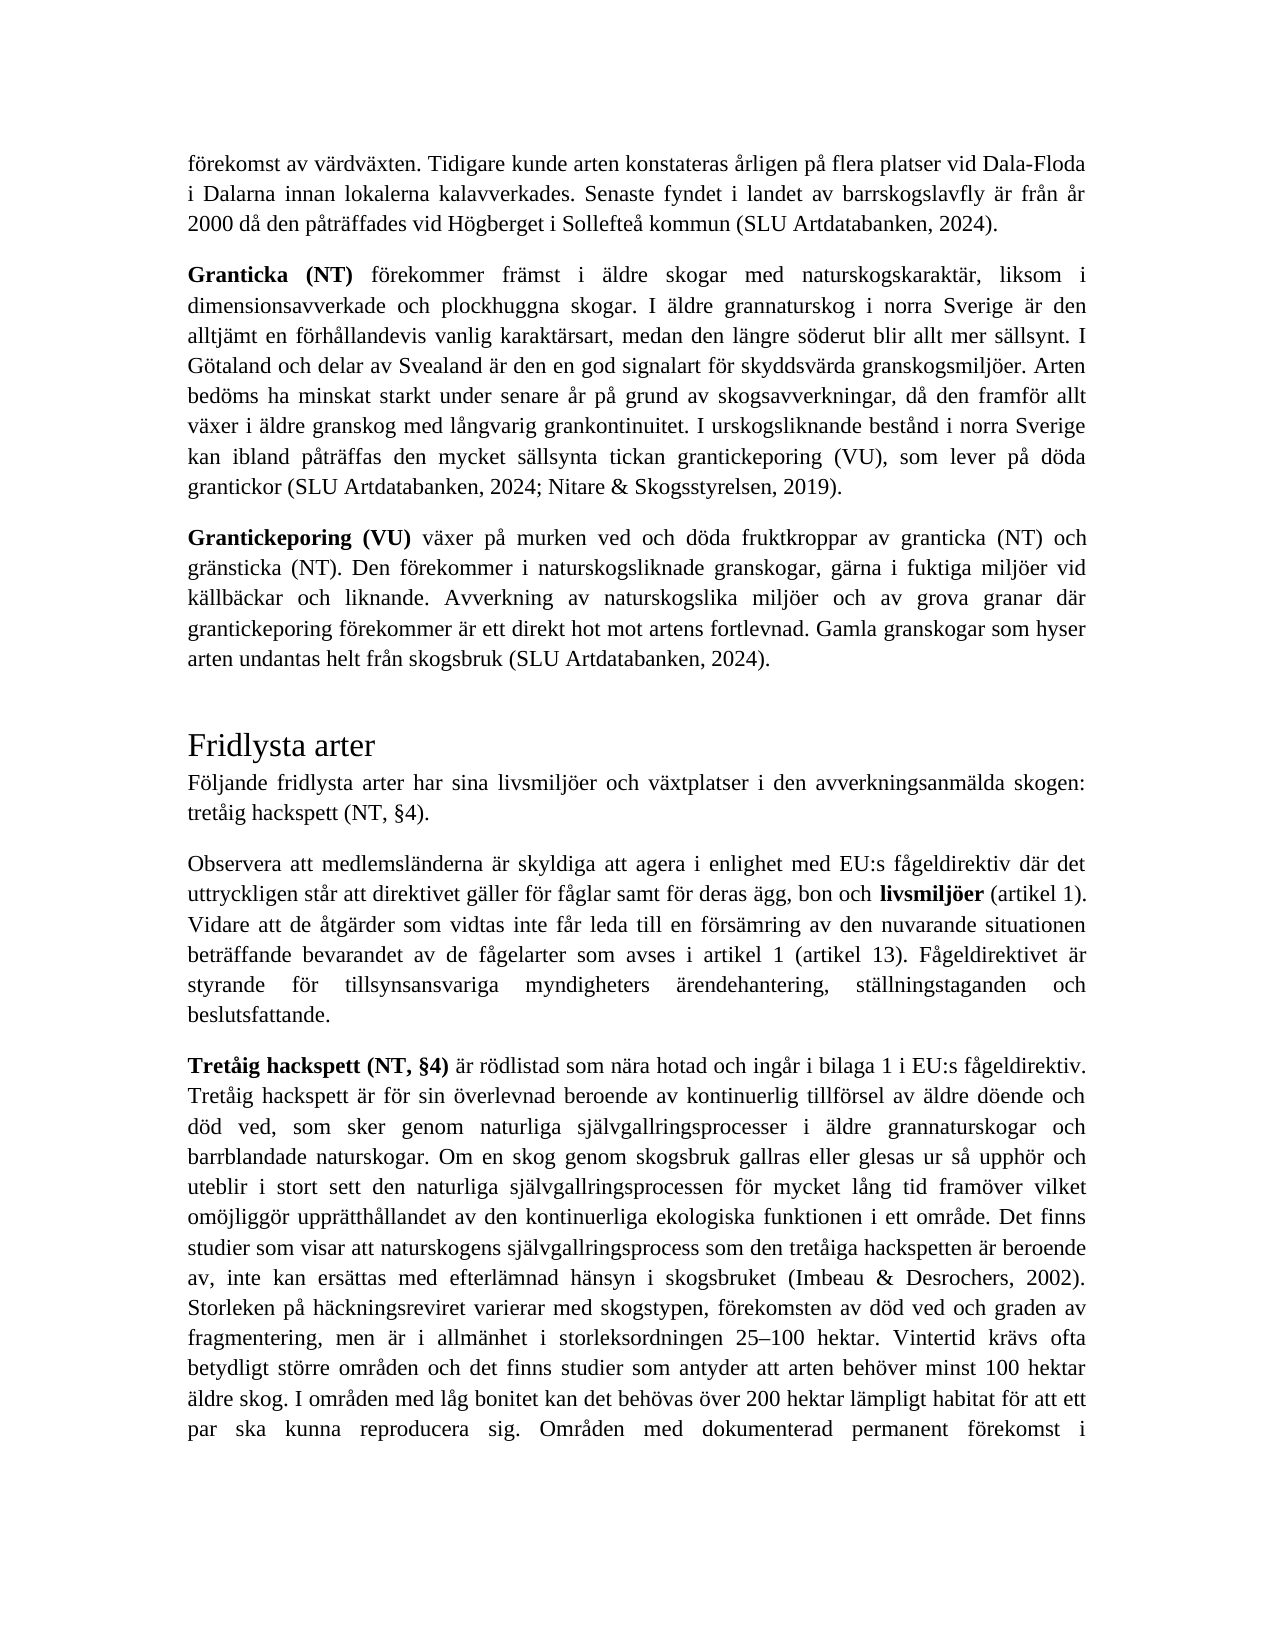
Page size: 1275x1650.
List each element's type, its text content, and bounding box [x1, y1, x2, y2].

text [187, 150, 1087, 237]
subtitle Fridlysta arter [187, 725, 1087, 763]
text Följande fridlysta arter har sina livsmiljöer och växtplatser i den avverkningsanmälda skogen: tretåig hackspett (NT, §4). [187, 769, 1087, 826]
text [187, 1052, 1087, 1441]
text Grantickeporing (VU) växer på murken ved och döda fruktkroppar av granticka (NT) och gränsticka (NT). Den förekommer i naturskogsliknade granskogar, gärna i fuktiga miljöer vid källbäckar och liknande. Avverkning av naturskogslika miljöer och av grova granar där grantickeporing förekommer är ett direkt hot mot artens fortlevnad. Gamla granskogar som hyser arten undantas helt från skogsbruk (SLU Artdatabanken, 2024). [187, 524, 1087, 671]
text Observera att medlemsländerna är skyldiga att agera i enlighet med EU:s fågeldirektiv där det uttryckligen står att direktivet gäller för fåglar samt för deras ägg, bon och livsmiljöer (artikel 1). Vidare att de åtgärder som vidtas inte får leda till en försämring av den nuvarande situationen beträffande bevarandet av de fågelarter som avses i artikel 1 (artikel 13). Fågeldirektivet är styrande för tillsynsansvariga myndigheters ärendehantering, ställningstaganden och beslutsfattande. [187, 850, 1087, 1028]
text Granticka (NT) förekommer främst i äldre skogar med naturskogskaraktär, liksom i dimensionsavverkade och plockhuggna skogar. I äldre grannaturskog i norra Sverige är den alltjämt en förhållandevis vanlig karaktärsart, medan den längre söderut blir allt mer sällsynt. I Götaland och delar av Svealand är den en god signalart för skyddsvärda granskogsmiljöer. Arten bedöms ha minskat starkt under senare år på grund av skogsavverkningar, då den framför allt växer i äldre granskog med långvarig grankontinuitet. I urskogsliknande bestånd i norra Sverige kan ibland påträffas den mycket sällsynta tickan grantickeporing (VU), som lever på döda grantickor (SLU Artdatabanken, 2024; Nitare & Skogsstyrelsen, 2019). [187, 261, 1087, 499]
